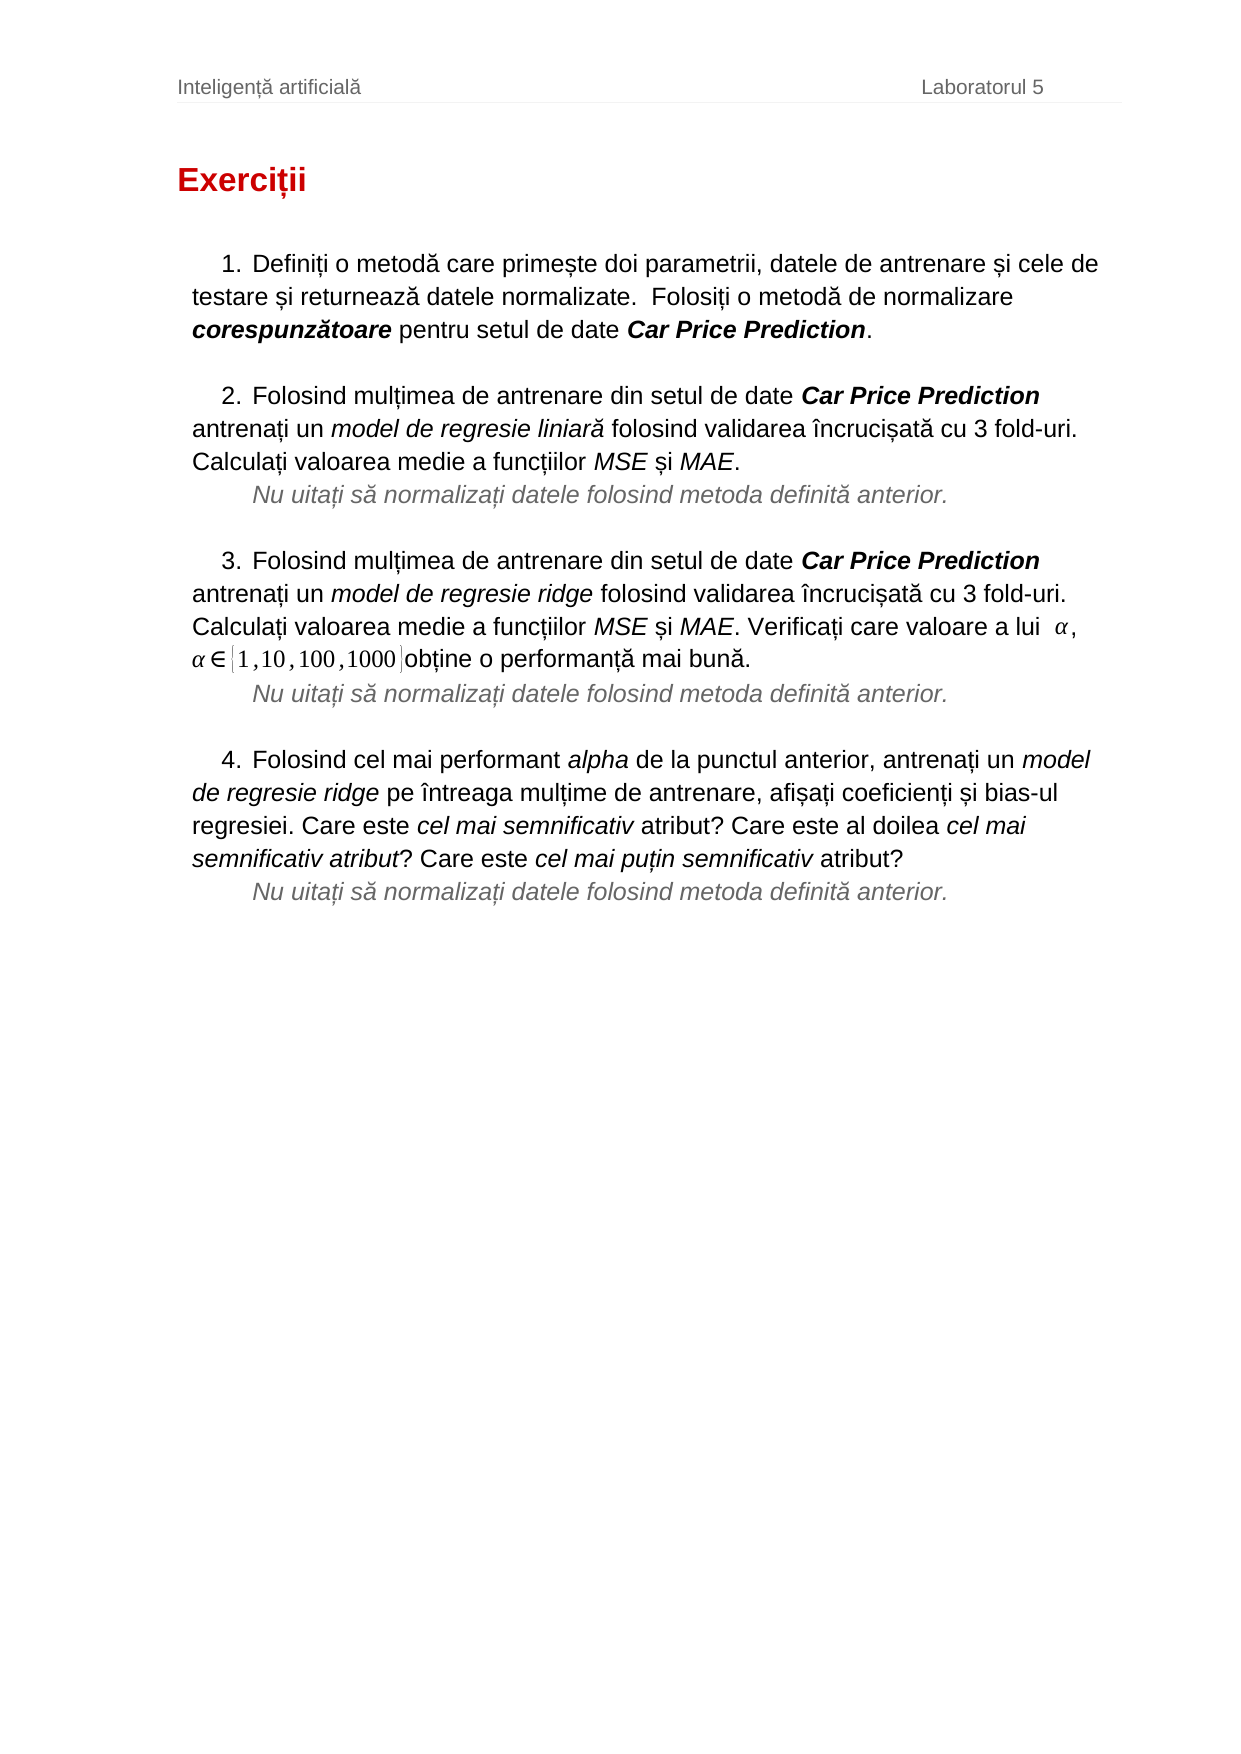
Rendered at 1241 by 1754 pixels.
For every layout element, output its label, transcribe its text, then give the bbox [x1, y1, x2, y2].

text Exerciții [177, 160, 1122, 199]
text Nu uitați să normalizați datele folosind metoda definită anterior. [252, 877, 1122, 906]
list Folosind mulțimea de antrenare din setul de date Car Price Prediction antrenați un model de regresie ridge folosind validarea încrucișată cu 3 fold-uri. Calculați valoarea medie a funcțiilor MSE și MAE. Verificați care valoare a lui , obține o performanță mai bună. [192, 546, 1122, 675]
list Folosind mulțimea de antrenare din setul de date Car Price Prediction antrenați un model de regresie liniară folosind validarea încrucișată cu 3 fold-uri. Calculați valoarea medie a funcțiilor MSE și MAE. [192, 381, 1122, 475]
text Nu uitați să normalizați datele folosind metoda definită anterior. [252, 679, 1122, 708]
list Definiți o metodă care primește doi parametrii, datele de antrenare și cele de testare și returnează datele normalizate. Folosiți o metodă de normalizare corespunzătoare pentru setul de date Car Price Prediction. [192, 248, 1122, 343]
text Nu uitați să normalizați datele folosind metoda definită anterior. [252, 480, 1122, 508]
list Folosind cel mai performant alpha de la punctul anterior, antrenați un model de regresie ridge pe întreaga mulțime de antrenare, afișați coeficienți și bias-ul regresiei. Care este cel mai semnificativ atribut? Care este al doilea cel mai semnificativ atribut? Care este cel mai puțin semnificativ atribut? [192, 745, 1122, 873]
